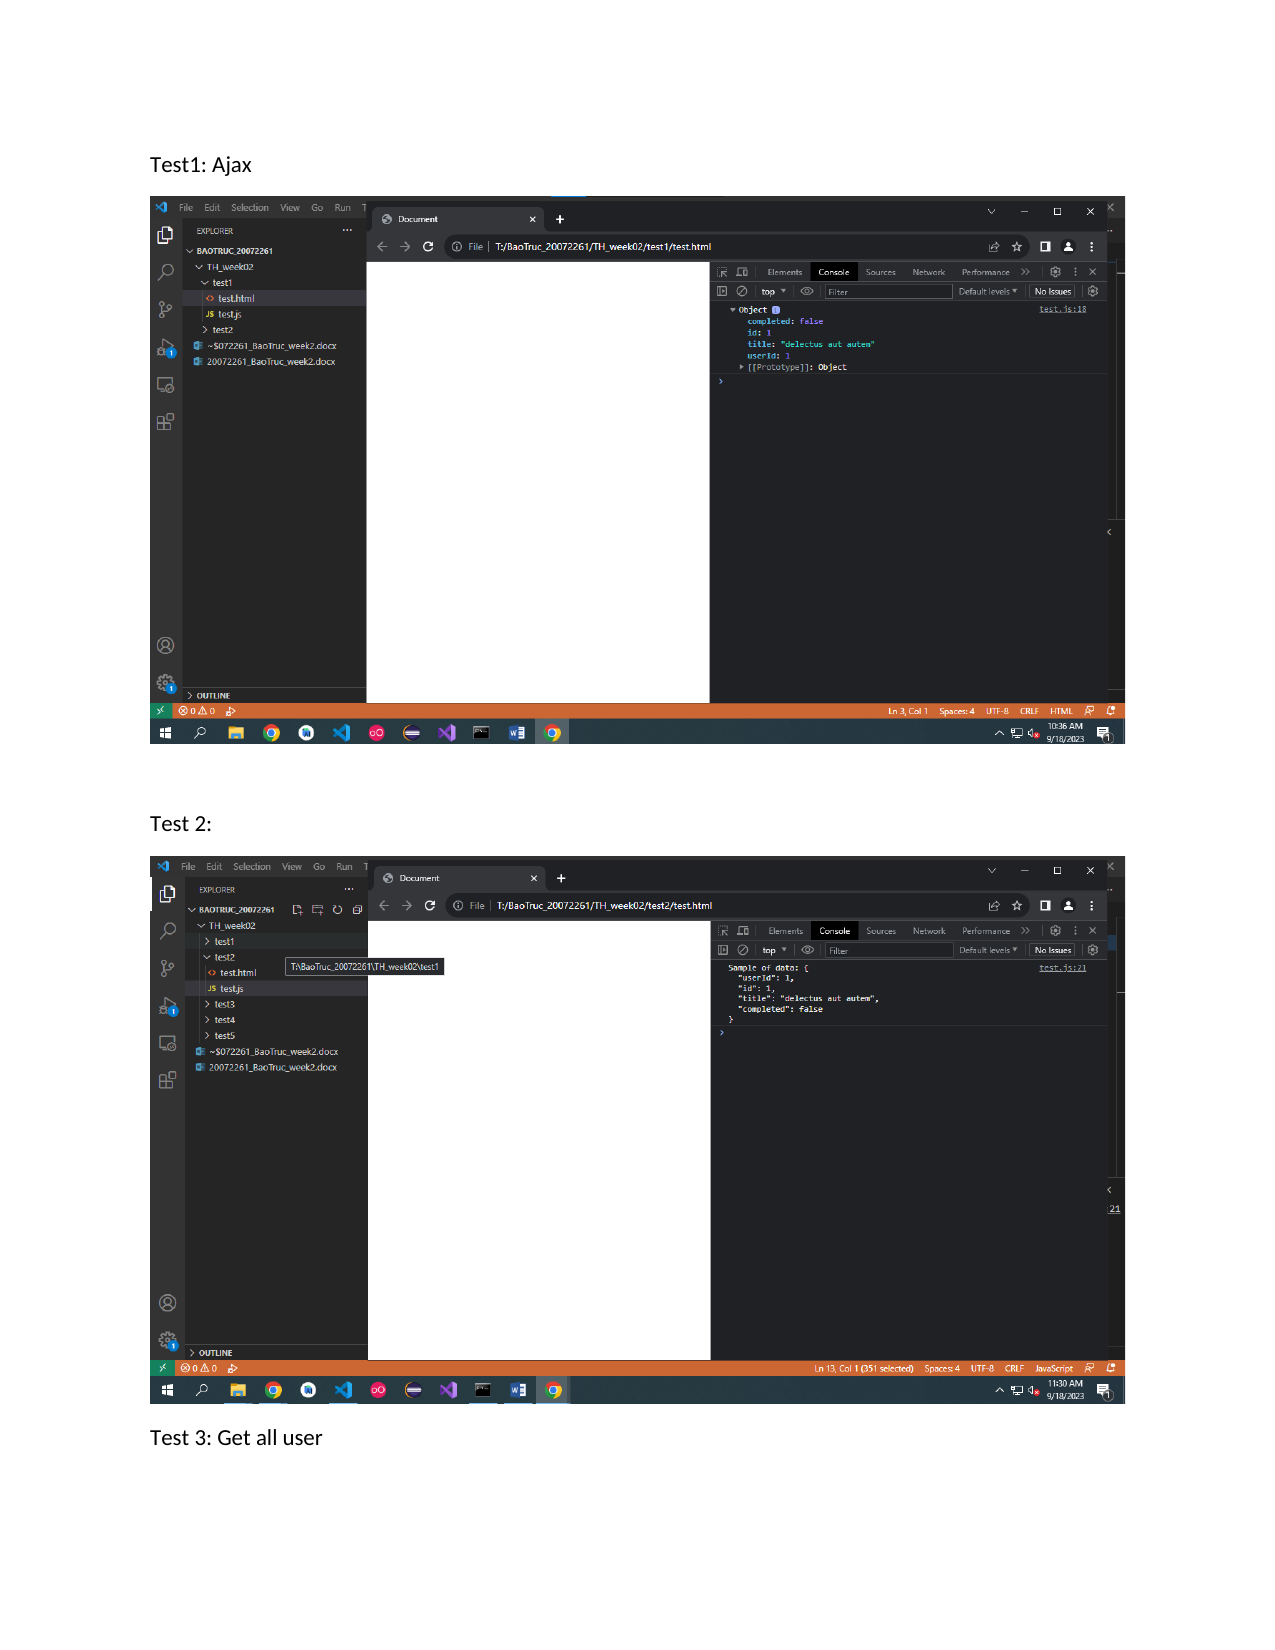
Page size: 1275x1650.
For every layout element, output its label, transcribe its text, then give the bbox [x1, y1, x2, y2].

text Test1: Ajax [150, 150, 1125, 178]
text Test 3: Get all user [150, 1423, 1125, 1451]
picture [150, 196, 1125, 744]
text Test 2: [150, 809, 1125, 837]
picture [150, 856, 1125, 1404]
